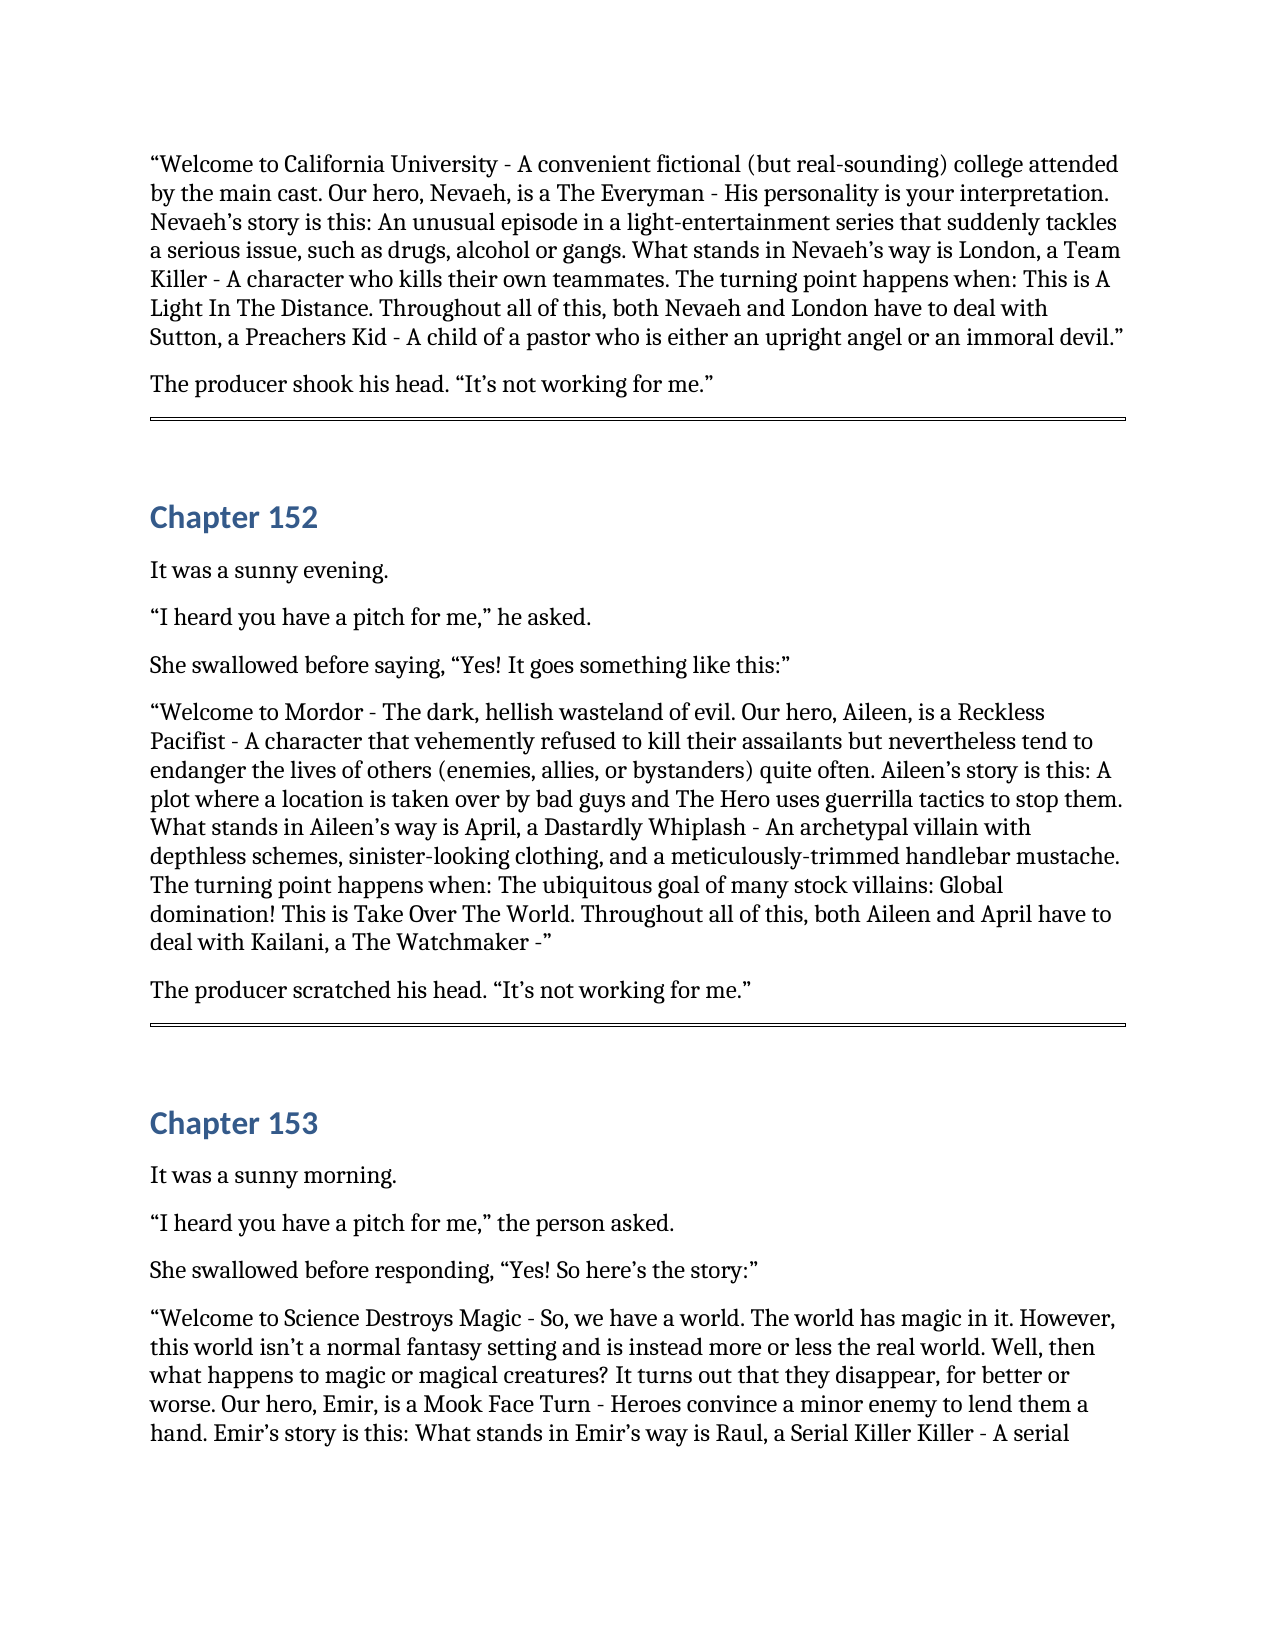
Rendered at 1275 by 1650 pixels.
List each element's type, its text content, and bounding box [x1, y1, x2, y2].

subtitle Chapter 153 [150, 1102, 1125, 1143]
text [150, 1304, 1125, 1448]
text It was a sunny morning. [150, 1161, 1125, 1190]
subtitle Chapter 152 [150, 496, 1125, 537]
text “Welcome to California University - A convenient fictional (but real-sounding) college attended by the main cast. Our hero, Nevaeh, is a The Everyman - His personality is your interpretation. Nevaeh’s story is this: An unusual episode in a light-entertainment series that suddenly tackles a serious issue, such as drugs, alcohol or gangs. What stands in Nevaeh’s way is London, a Team Killer - A character who kills their own teammates. The turning point happens when: This is A Light In The Distance. Throughout all of this, both Nevaeh and London have to deal with Sutton, a Preachers Kid - A child of a pastor who is either an upright angel or an immoral devil.” [150, 150, 1125, 351]
text She swallowed before responding, “Yes! So here’s the story:” [150, 1256, 1125, 1285]
text She swallowed before saying, “Yes! It goes something like this:” [150, 651, 1125, 679]
text “Welcome to Mordor - The dark, hellish wasteland of evil. Our hero, Aileen, is a Reckless Pacifist - A character that vehemently refused to kill their assailants but nevertheless tend to endanger the lives of others (enemies, allies, or bystanders) quite often. Aileen’s story is this: A plot where a location is taken over by bad guys and The Hero uses guerrilla tactics to stop them. What stands in Aileen’s way is April, a Dastardly Whiplash - An archetypal villain with depthless schemes, sinister-looking clothing, and a meticulously-trimmed handlebar mustache. The turning point happens when: The ubiquitous goal of many stock villains: Global domination! This is Take Over The World. Throughout all of this, both Aileen and April have to deal with Kailani, a The Watchmaker -” [150, 698, 1125, 957]
text “I heard you have a pitch for me,” he asked. [150, 603, 1125, 632]
text The producer shook his head. “It’s not working for me.” [150, 370, 1125, 399]
text The producer scratched his head. “It’s not working for me.” [150, 976, 1125, 1004]
text It was a sunny evening. [150, 556, 1125, 584]
text “I heard you have a pitch for me,” the person asked. [150, 1209, 1125, 1238]
